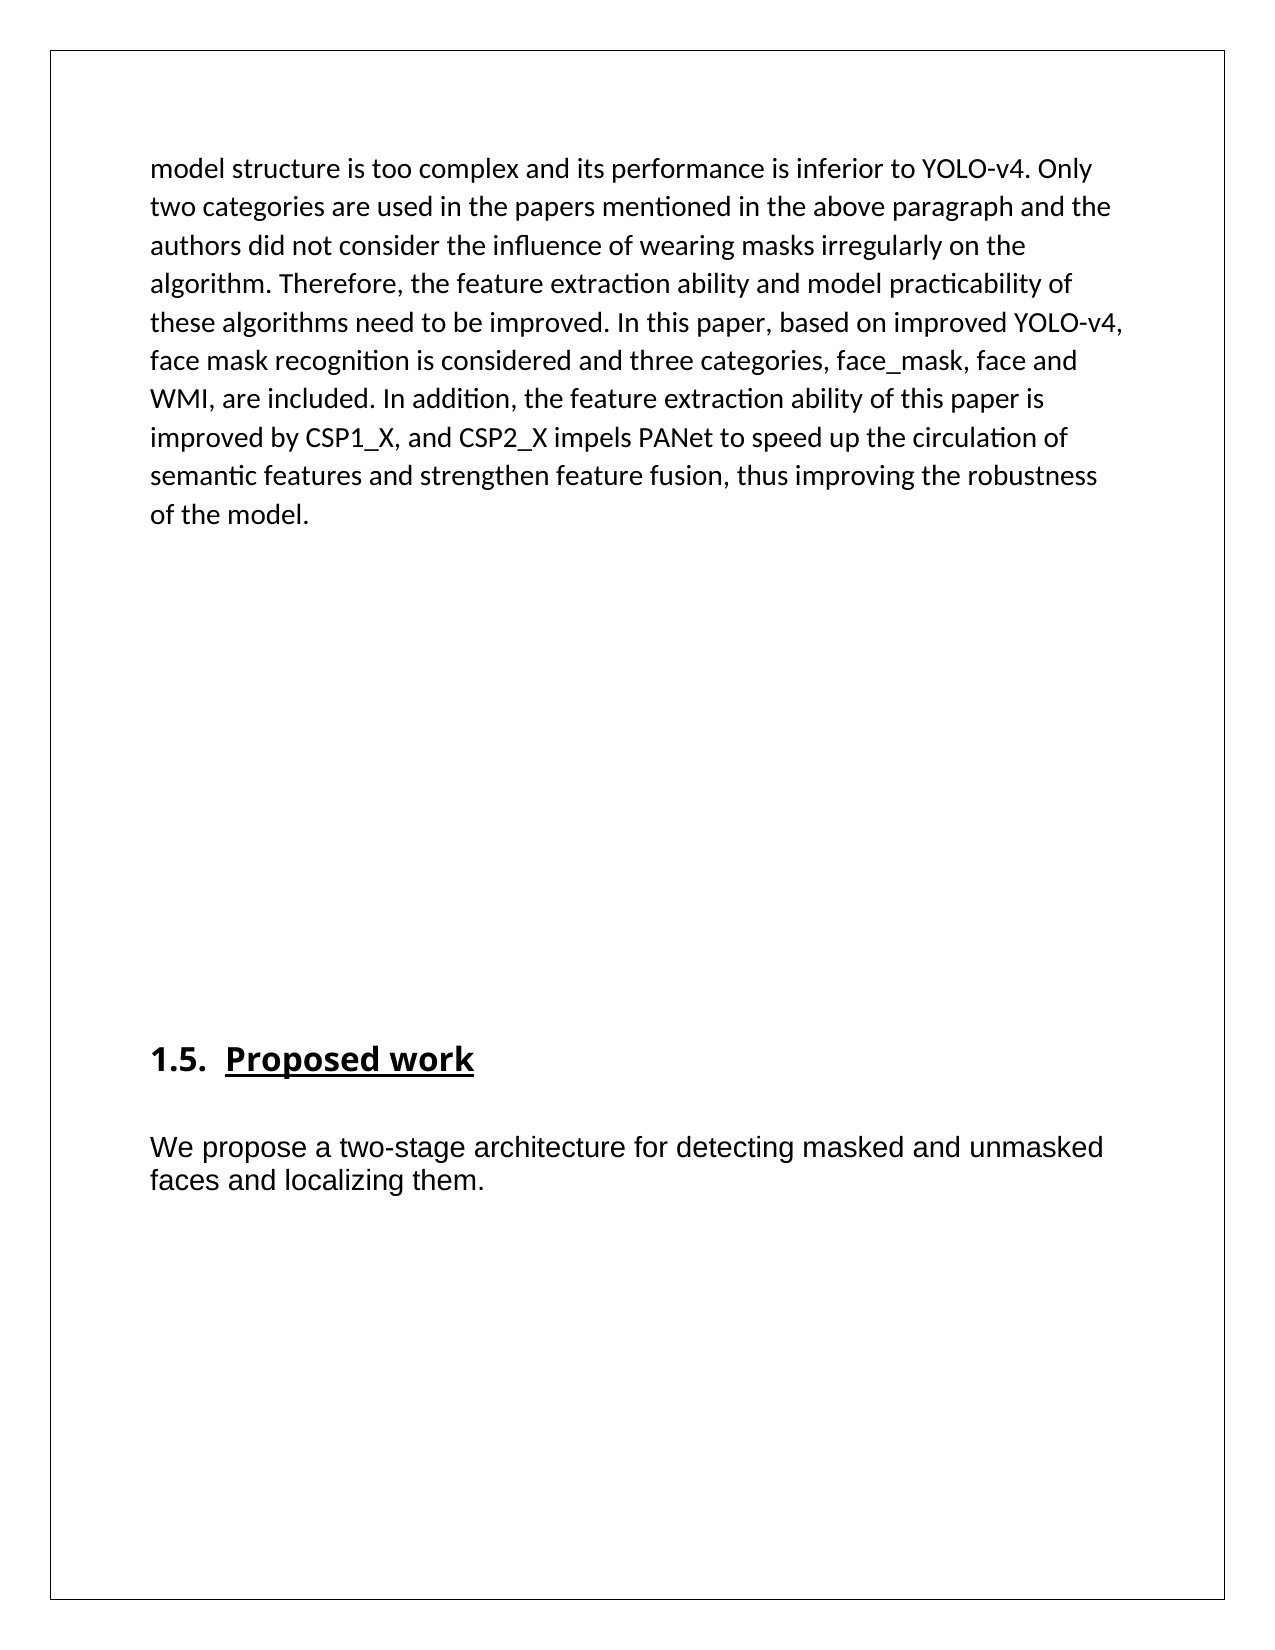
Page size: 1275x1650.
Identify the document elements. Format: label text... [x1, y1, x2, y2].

list Proposed work [150, 1036, 1125, 1081]
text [150, 150, 1125, 532]
text We propose a two-stage architecture for detecting masked and unmasked faces and localizing them. [150, 1129, 1125, 1197]
